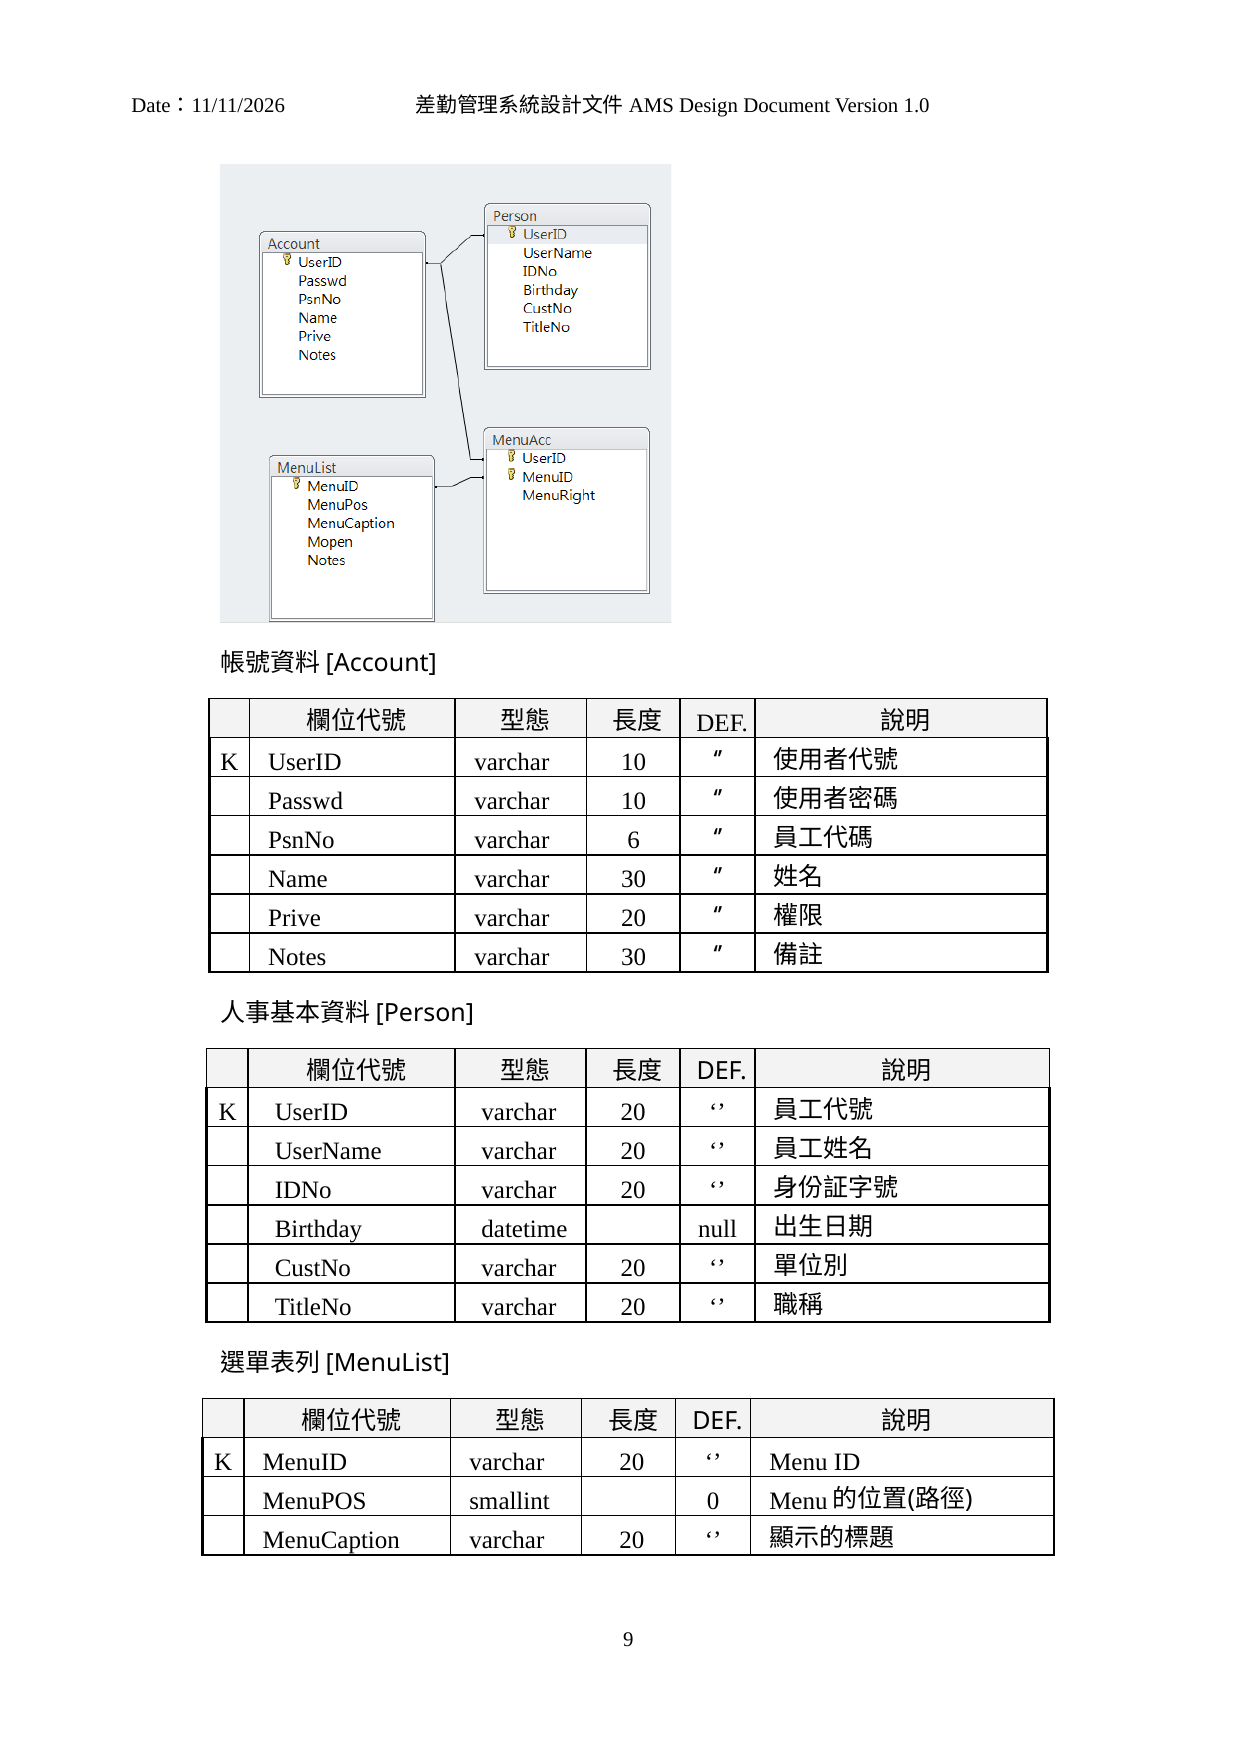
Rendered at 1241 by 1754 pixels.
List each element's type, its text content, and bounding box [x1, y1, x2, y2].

table_cell Notes [250, 934, 454, 971]
table_cell [211, 816, 249, 854]
table_header 說明 [756, 699, 1046, 737]
table_header 長度 [582, 1399, 675, 1437]
table_cell [208, 1127, 247, 1165]
table_cell 20 [587, 1127, 679, 1165]
table_cell 顯示的標題 [751, 1516, 1053, 1554]
table_header 說明 [751, 1399, 1053, 1437]
text 人事基本資料 [Person] [220, 991, 1125, 1029]
table_cell varchar [456, 1127, 585, 1165]
table_cell UserName [249, 1127, 454, 1165]
table_cell UserID [249, 1088, 454, 1126]
table_cell 30 [587, 934, 679, 971]
table_cell varchar [451, 1516, 581, 1554]
table_cell 20 [587, 1166, 679, 1204]
table_cell 20 [582, 1516, 675, 1554]
table_header 欄位代號 [245, 1399, 450, 1437]
table_cell 20 [587, 1245, 679, 1282]
table_cell null [681, 1206, 754, 1243]
table_cell 姓名 [756, 856, 1046, 893]
table_header 長度 [587, 1049, 679, 1087]
table_cell ‘’ [681, 1088, 754, 1126]
table_cell 備註 [756, 934, 1046, 971]
table_cell K [204, 1438, 243, 1476]
table_cell 員工代號 [756, 1088, 1048, 1126]
table_cell 20 [582, 1438, 675, 1476]
table_cell 使用者代號 [756, 738, 1046, 776]
table_header 說明 [756, 1049, 1049, 1087]
table_cell [211, 895, 249, 932]
table_cell Birthday [249, 1206, 454, 1243]
table_cell varchar [456, 1166, 585, 1204]
table_cell 員工姓名 [756, 1127, 1048, 1165]
table_cell Menu ID [751, 1438, 1053, 1476]
table_cell 0 [676, 1477, 750, 1515]
table_header DEF. [681, 699, 754, 737]
table_cell varchar [456, 856, 586, 893]
table_cell ‘’ [681, 856, 754, 893]
table_cell Name [250, 856, 454, 893]
table_cell varchar [456, 934, 586, 971]
table_cell ‘’ [681, 1166, 754, 1204]
table_cell 員工代碼 [756, 816, 1046, 854]
table_cell ‘’ [681, 934, 754, 971]
table_cell 單位別 [756, 1245, 1048, 1282]
table_cell varchar [456, 738, 586, 776]
picture [219, 164, 672, 623]
table_cell ‘’ [676, 1438, 750, 1476]
table_cell IDNo [249, 1166, 454, 1204]
table_cell varchar [456, 1088, 585, 1126]
table_cell 使用者密碼 [756, 777, 1046, 815]
table_cell ‘’ [681, 777, 754, 815]
table_cell TitleNo [249, 1284, 454, 1321]
table_cell ‘’ [681, 1245, 754, 1282]
table_cell Passwd [250, 777, 454, 815]
table_cell ‘’ [681, 1127, 754, 1165]
table_cell PsnNo [250, 816, 454, 854]
table_cell varchar [456, 1245, 585, 1282]
table_cell ‘’ [681, 895, 754, 932]
table_cell [587, 1206, 679, 1243]
table_header 欄位代號 [249, 1049, 454, 1087]
table_cell MenuCaption [245, 1516, 450, 1554]
table_cell [208, 1206, 247, 1243]
table_cell [582, 1477, 675, 1515]
table_cell [211, 934, 249, 971]
table_cell ‘’ [681, 1284, 754, 1321]
table_cell varchar [456, 895, 586, 932]
table_header 型態 [451, 1399, 581, 1437]
table_header DEF. [681, 1049, 754, 1087]
table_cell Prive [250, 895, 454, 932]
table_cell [211, 777, 249, 815]
table_cell [208, 1166, 247, 1204]
table_cell [204, 1516, 243, 1554]
table_cell ‘’ [681, 738, 754, 776]
table_cell 權限 [756, 895, 1046, 932]
table_header DEF. [676, 1399, 750, 1437]
table_cell Menu的位置(路徑) [751, 1477, 1053, 1515]
table_cell 20 [587, 1284, 679, 1321]
table_cell varchar [456, 816, 586, 854]
table_cell 身份証字號 [756, 1166, 1048, 1204]
table_cell [208, 1245, 247, 1282]
table_cell K [211, 738, 249, 776]
table_cell [204, 1477, 243, 1515]
table_cell smallint [451, 1477, 581, 1515]
table_cell 10 [587, 777, 679, 815]
table_cell [211, 856, 249, 893]
table_header 型態 [456, 1049, 585, 1087]
table_cell 30 [587, 856, 679, 893]
table_cell ‘’ [676, 1516, 750, 1554]
table_cell CustNo [249, 1245, 454, 1282]
table_cell ‘’ [681, 816, 754, 854]
table_header 欄位代號 [250, 699, 454, 737]
table_cell 10 [587, 738, 679, 776]
table_header 長度 [587, 699, 679, 737]
table_header 型態 [456, 699, 586, 737]
table_cell K [208, 1088, 247, 1126]
table_cell UserID [250, 738, 454, 776]
table_cell [208, 1284, 247, 1321]
table_cell varchar [456, 1284, 585, 1321]
table_header [210, 699, 249, 737]
table_header [207, 1049, 247, 1087]
table_header [203, 1399, 243, 1437]
table_cell varchar [451, 1438, 581, 1476]
text 帳號資料 [Account] [220, 641, 1125, 679]
table_cell 20 [587, 895, 679, 932]
table_cell 20 [587, 1088, 679, 1126]
table_cell datetime [456, 1206, 585, 1243]
table_cell MenuPOS [245, 1477, 450, 1515]
table_cell varchar [456, 777, 586, 815]
table_cell 職稱 [756, 1284, 1048, 1321]
table_cell MenuID [245, 1438, 450, 1476]
table_cell 出生日期 [756, 1206, 1048, 1243]
table_cell 6 [587, 816, 679, 854]
text 選單表列 [MenuList] [220, 1341, 1125, 1379]
